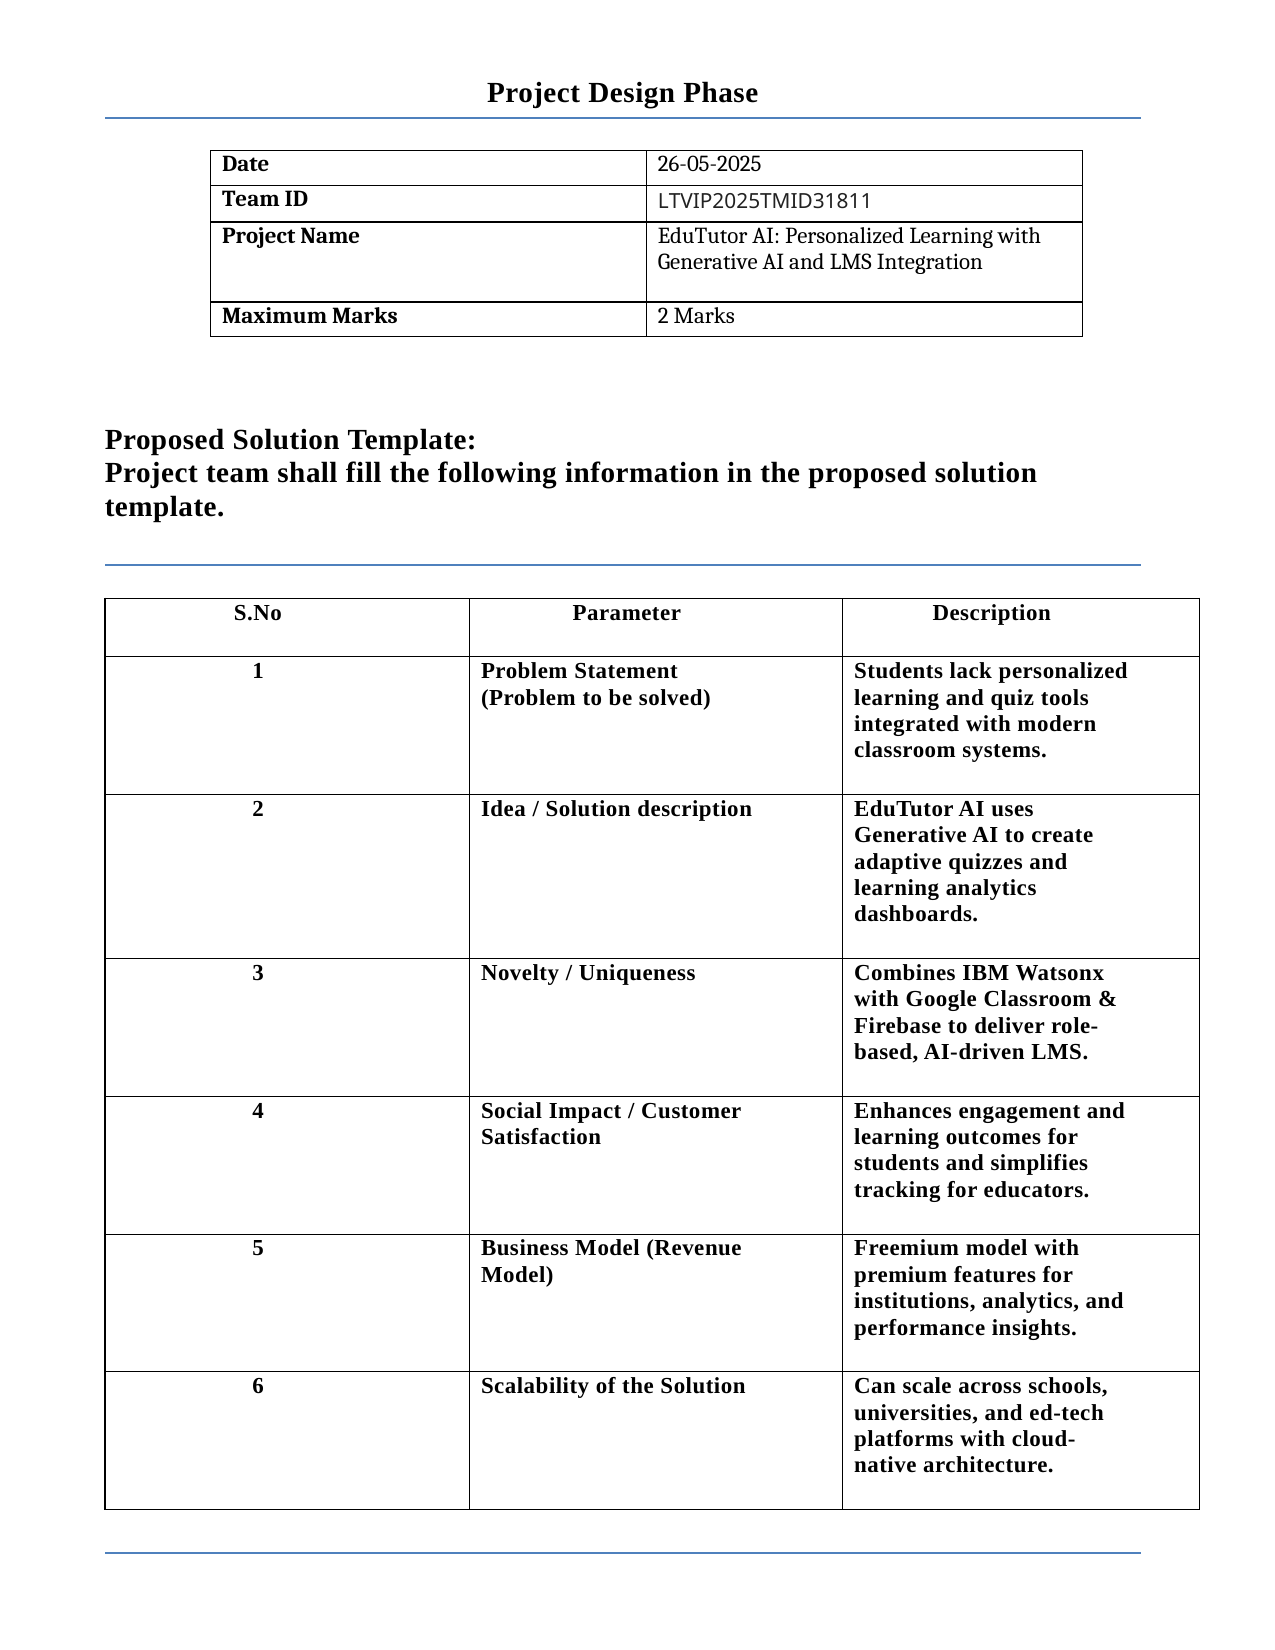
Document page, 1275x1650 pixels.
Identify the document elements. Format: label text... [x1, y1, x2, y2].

table_cell 5 [106, 1235, 469, 1371]
table_cell Can scale across schools, universities, and ed-tech platforms with cloud-native architecture. [843, 1372, 1199, 1509]
table_cell LTVIP2025TMID31811 [647, 186, 1082, 221]
table_cell Scalability of the Solution [470, 1372, 842, 1509]
table_header Parameter [470, 599, 842, 656]
table_cell 6 [106, 1372, 469, 1509]
table_cell 4 [106, 1097, 469, 1233]
title Project Design Phase [104, 75, 1141, 119]
table_cell 3 [106, 959, 469, 1096]
table_header 26-05-2025 [647, 151, 1082, 185]
table_cell Idea / Solution description [470, 795, 842, 958]
title Project team shall fill the following information in the proposed solution template. [104, 455, 1141, 522]
table_cell Problem Statement (Problem to be solved) [470, 657, 842, 794]
table_header S.No [106, 599, 469, 656]
table_cell Social Impact / Customer Satisfaction [470, 1097, 842, 1233]
table_cell Team ID [211, 186, 646, 221]
table_cell Business Model (Revenue Model) [470, 1235, 842, 1371]
table_cell Project Name [211, 223, 646, 301]
table_cell Freemium model with premium features for institutions, analytics, and performance insights. [843, 1235, 1199, 1371]
table_cell 2 Marks [647, 303, 1082, 336]
table_cell 1 [106, 657, 469, 794]
title Proposed Solution Template: [104, 422, 1141, 455]
table_cell EduTutor AI: Personalized Learning with Generative AI and LMS Integration [647, 223, 1082, 301]
table_cell Combines IBM Watsonx with Google Classroom & Firebase to deliver role-based, AI-driven LMS. [843, 959, 1199, 1096]
table_cell Novelty / Uniqueness [470, 959, 842, 1096]
table_header Date [211, 151, 646, 185]
table_cell 2 [106, 795, 469, 958]
table_cell Students lack personalized learning and quiz tools integrated with modern classroom systems. [843, 657, 1199, 794]
table_cell Maximum Marks [211, 303, 646, 336]
table_header Description [843, 599, 1199, 656]
table_cell EduTutor AI uses Generative AI to create adaptive quizzes and learning analytics dashboards. [843, 795, 1199, 958]
table_cell Enhances engagement and learning outcomes for students and simplifies tracking for educators. [843, 1097, 1199, 1233]
